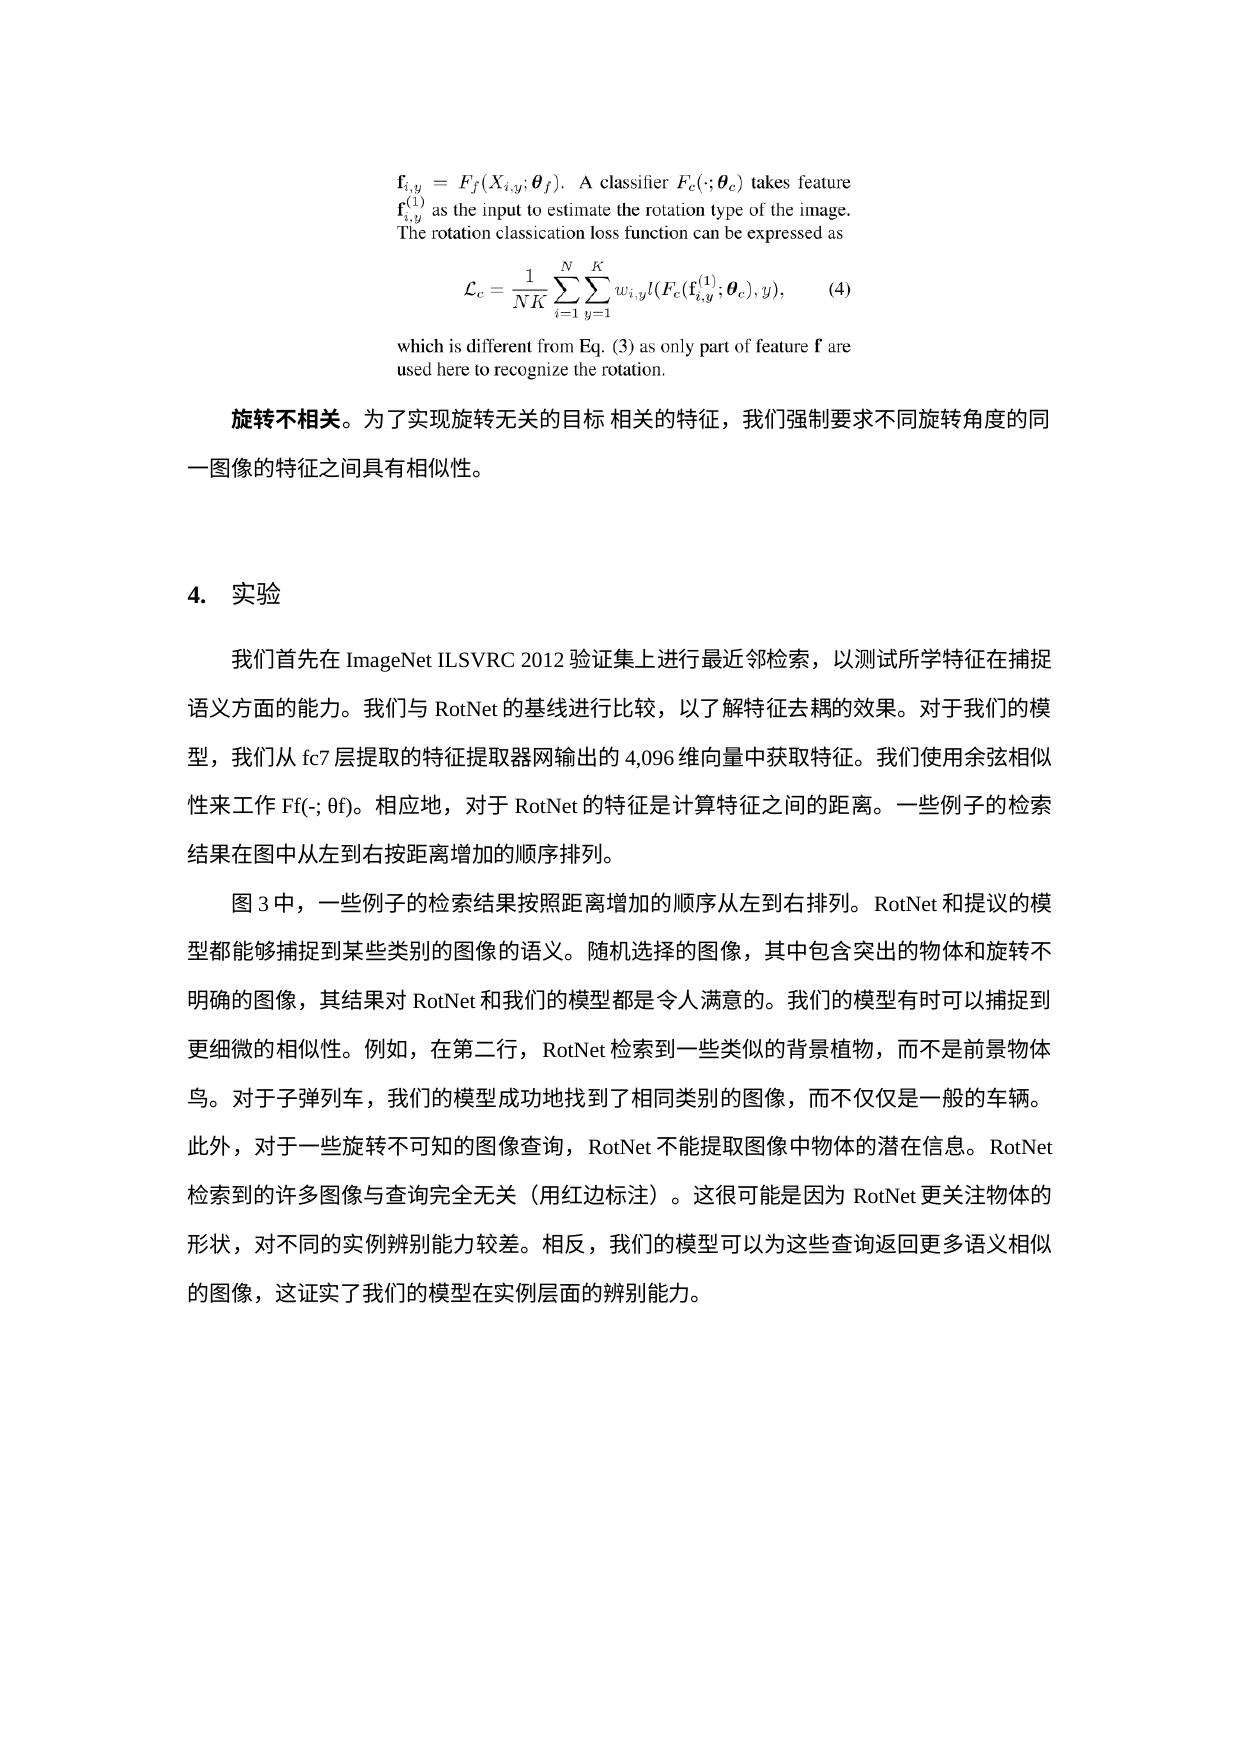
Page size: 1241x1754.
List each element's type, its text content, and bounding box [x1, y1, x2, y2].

picture [388, 162, 852, 381]
text 旋转不相关。为了实现旋转无关的目标 相关的特征，我们强制要求不同旋转角度的同一图像的特征之间具有相似性。 [187, 402, 1053, 483]
text 我们首先在ImageNet ILSVRC 2012验证集上进行最近邻检索，以测试所学特征在捕捉语义方面的能力。我们与RotNet的基线进行比较，以了解特征去耦的效果。对于我们的模型，我们从fc7层提取的特征提取器网输出的4,096维向量中获取特征。我们使用余弦相似性来工作Ff(-; θf)。相应地，对于RotNet的特征是计算特征之间的距离。一些例子的检索结果在图中从左到右按距离增加的顺序排列。 [187, 642, 1053, 869]
text 图3中，一些例子的检索结果按照距离增加的顺序从左到右排列。RotNet和提议的模型都能够捕捉到某些类别的图像的语义。随机选择的图像，其中包含突出的物体和旋转不明确的图像，其结果对RotNet和我们的模型都是令人满意的。我们的模型有时可以捕捉到更细微的相似性。例如，在第二行，RotNet检索到一些类似的背景植物，而不是前景物体鸟。对于子弹列车，我们的模型成功地找到了相同类别的图像，而不仅仅是一般的车辆。此外，对于一些旋转不可知的图像查询，RotNet不能提取图像中物体的潜在信息。RotNet检索到的许多图像与查询完全无关（用红边标注）。这很可能是因为RotNet更关注物体的形状，对不同的实例辨别能力较差。相反，我们的模型可以为这些查询返回更多语义相似的图像，这证实了我们的模型在实例层面的辨别能力。 [187, 885, 1053, 1308]
text 实验 [187, 561, 1053, 626]
